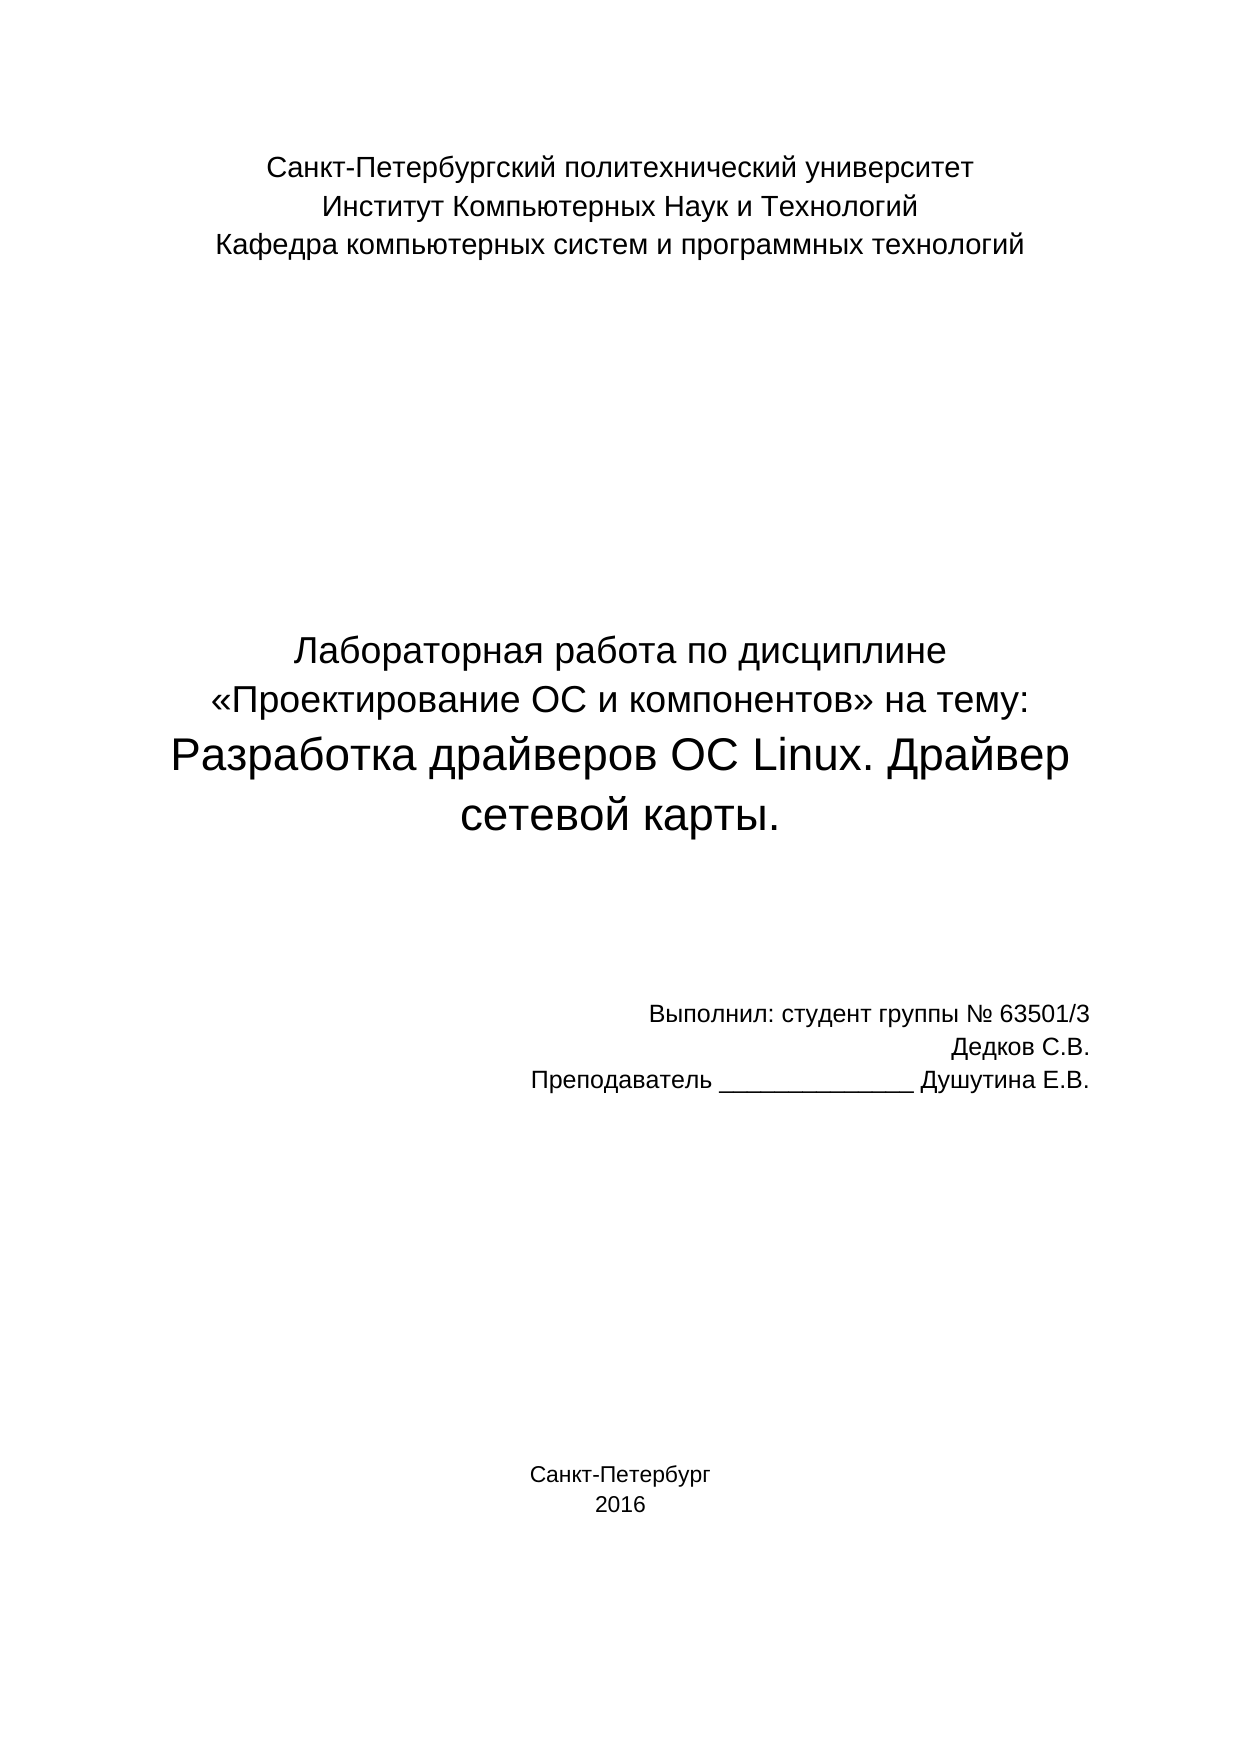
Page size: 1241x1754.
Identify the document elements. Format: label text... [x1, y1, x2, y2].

text 2016 [150, 1491, 1090, 1517]
text Выполнил: студент группы № 63501/3 [150, 999, 1090, 1028]
text Преподаватель ______________ Душутина Е.В. [150, 1065, 1090, 1094]
text Санкт-Петербургский политехнический университет [150, 150, 1090, 183]
text Лабораторная работа по дисциплине «Проектирование ОС и компонентов» на тему: [150, 628, 1090, 721]
text Дедков С.В. [150, 1032, 1090, 1061]
text Институт Компьютерных Наук и Технологий [150, 188, 1090, 222]
text Разработка драйверов ОС Linux. Драйвер сетевой карты. [150, 727, 1090, 841]
text Санкт-Петербург [150, 1461, 1090, 1487]
text Кафедра компьютерных систем и программных технологий [150, 227, 1090, 261]
